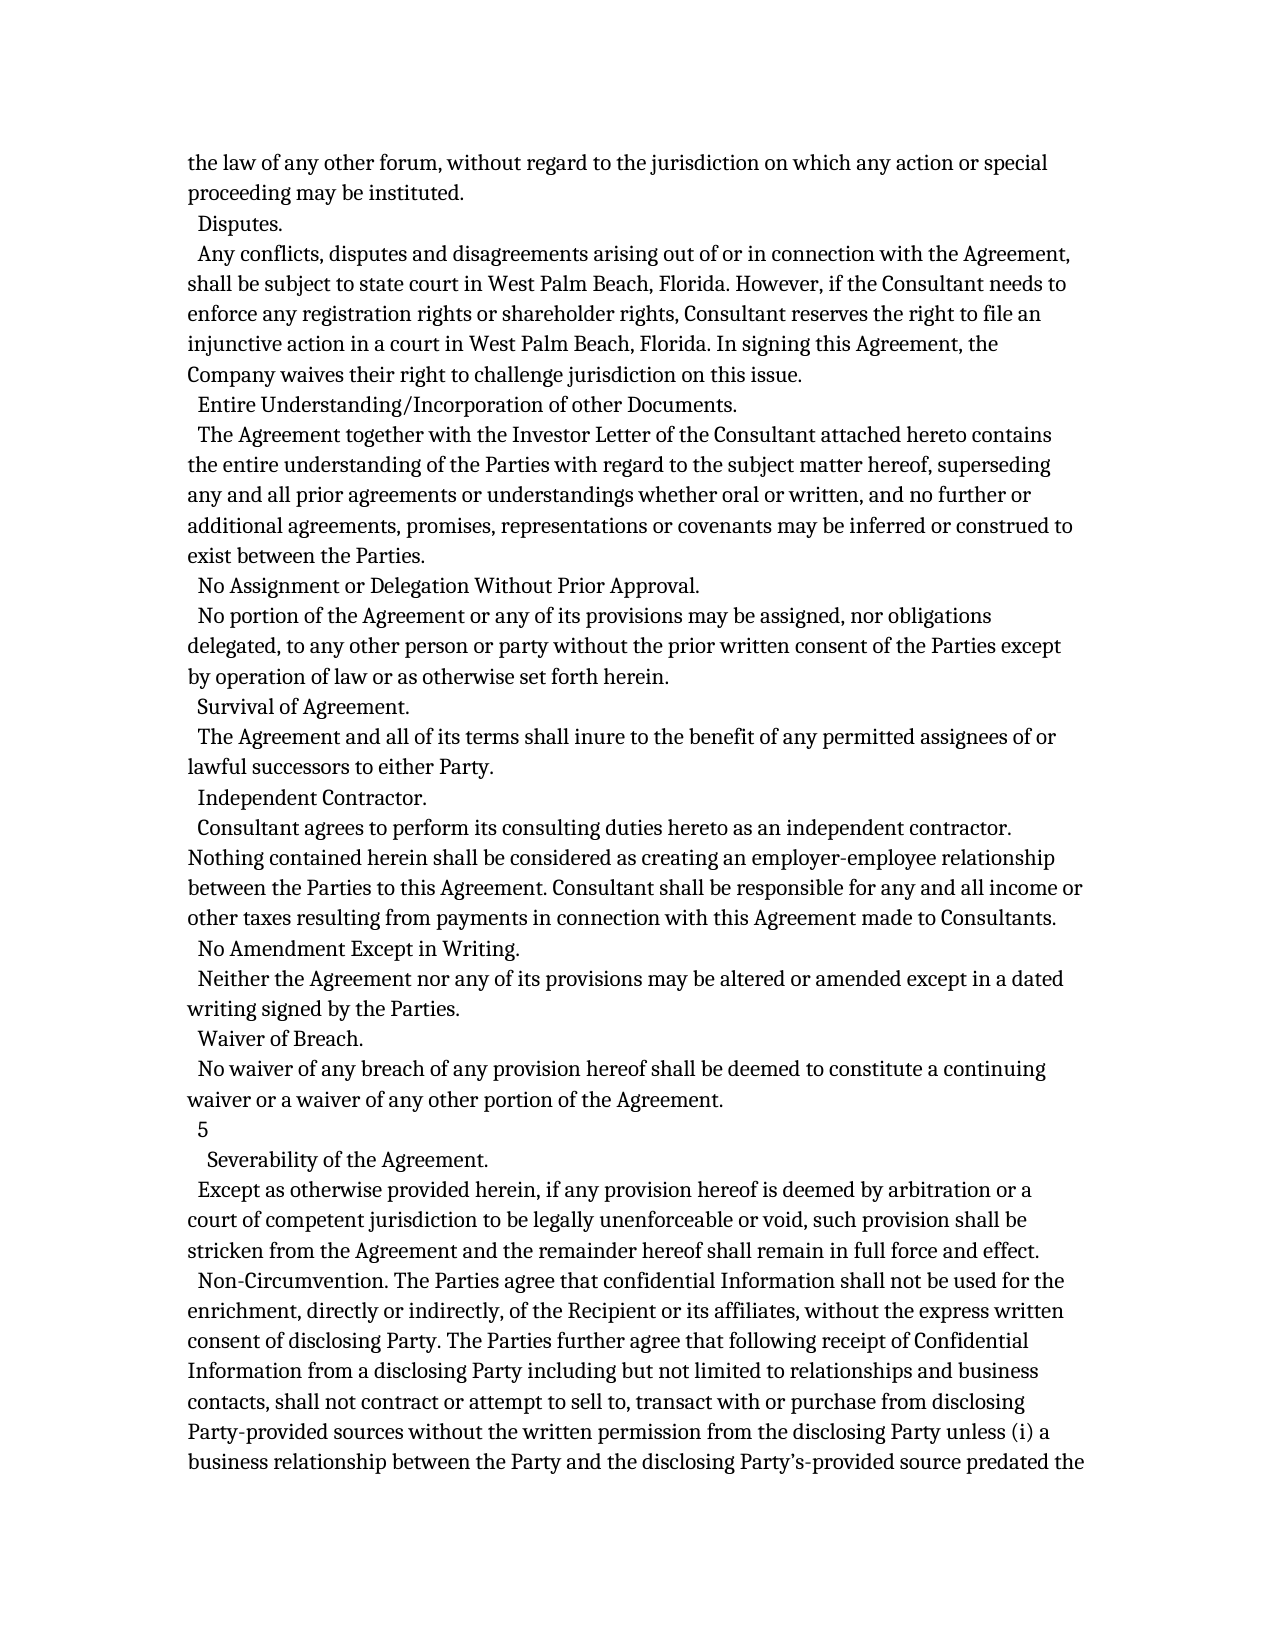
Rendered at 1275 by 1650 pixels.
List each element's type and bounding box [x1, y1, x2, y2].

text [187, 150, 1087, 1475]
